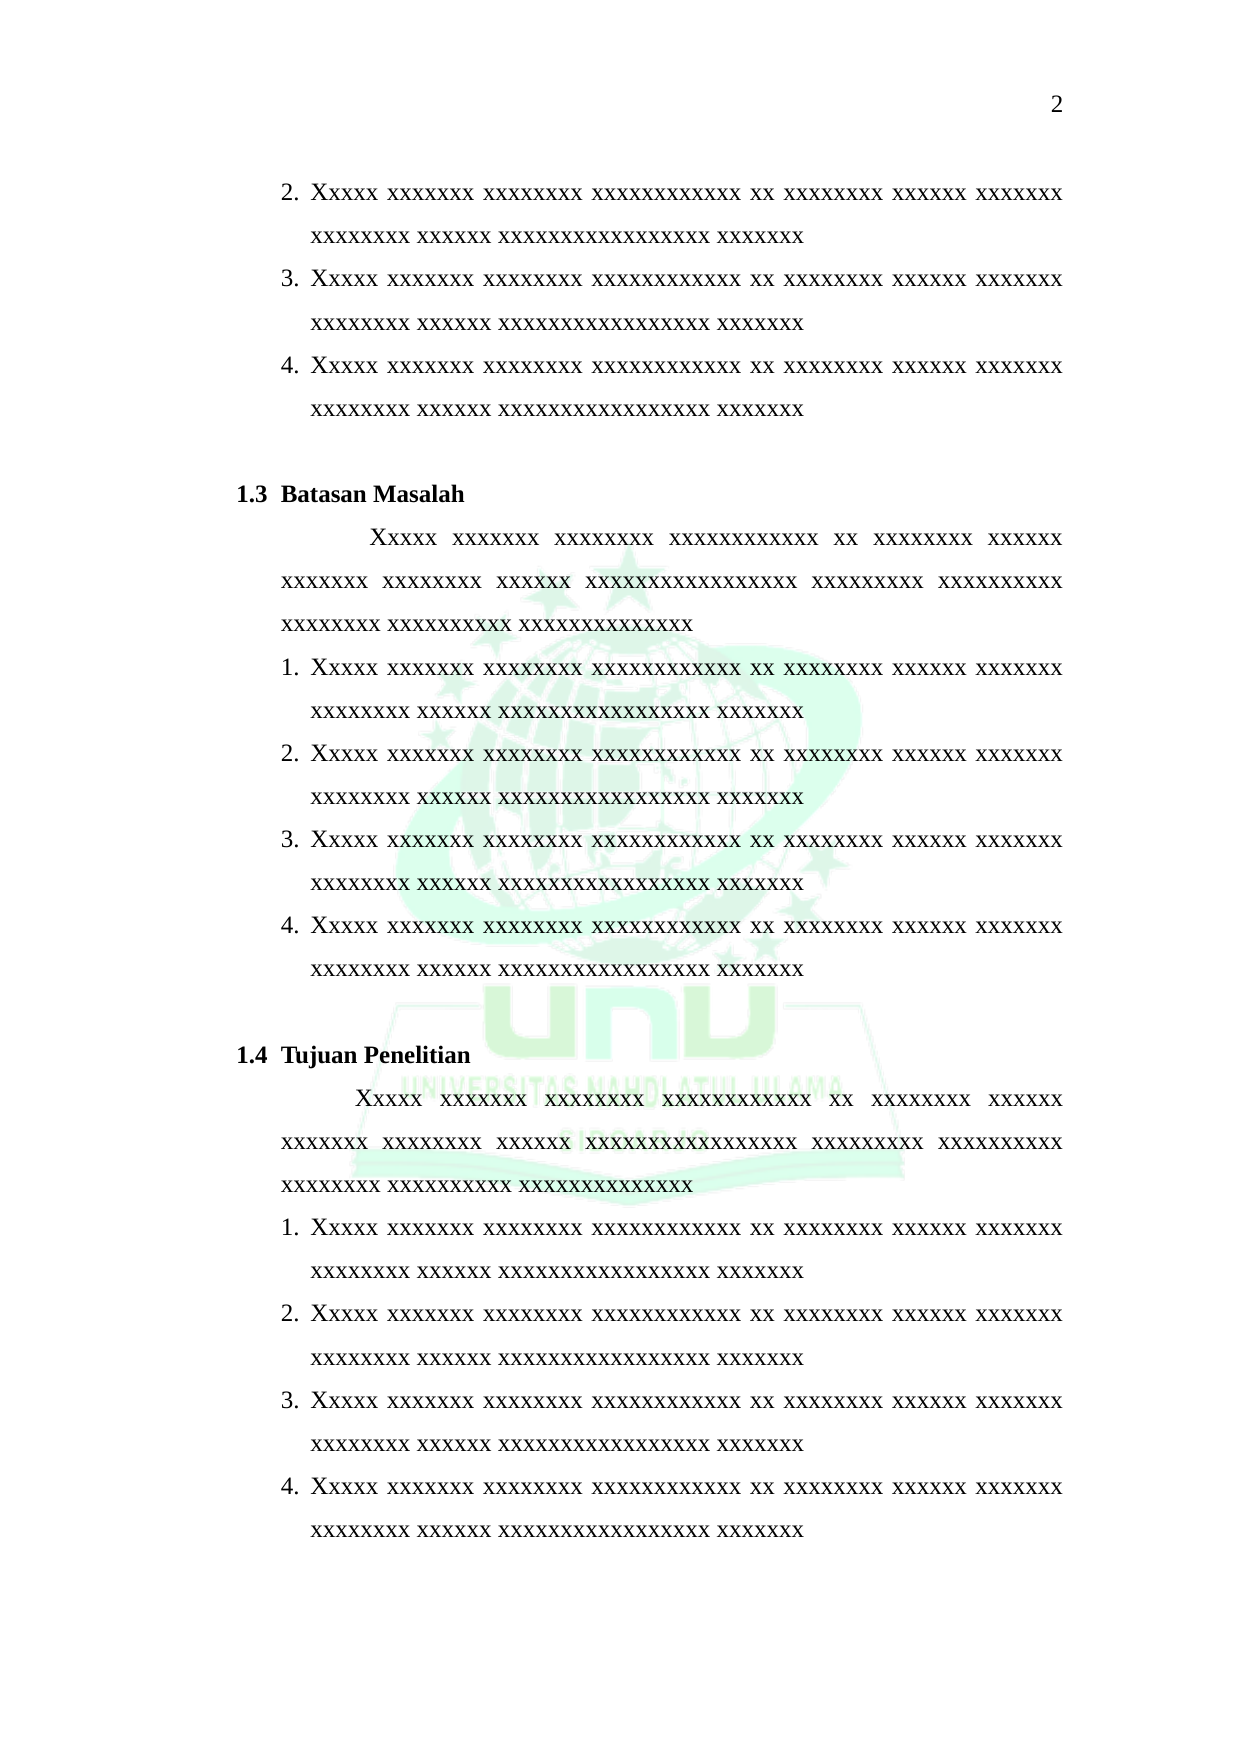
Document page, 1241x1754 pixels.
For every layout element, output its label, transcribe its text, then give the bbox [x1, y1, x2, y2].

list Xxxxx xxxxxxx xxxxxxxx xxxxxxxxxxxx xx xxxxxxxx xxxxxx xxxxxxx xxxxxxxx xxxxxx xxxxxxxxxxxxxxxxx xxxxxxx [281, 1298, 1063, 1370]
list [281, 1471, 1063, 1543]
list Xxxxx xxxxxxx xxxxxxxx xxxxxxxxxxxx xx xxxxxxxx xxxxxx xxxxxxx xxxxxxxx xxxxxx xxxxxxxxxxxxxxxxx xxxxxxx [281, 738, 1063, 810]
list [281, 177, 1063, 249]
list Xxxxx xxxxxxx xxxxxxxx xxxxxxxxxxxx xx xxxxxxxx xxxxxx xxxxxxx xxxxxxxx xxxxxx xxxxxxxxxxxxxxxxx xxxxxxx [281, 1212, 1063, 1284]
list Xxxxx xxxxxxx xxxxxxxx xxxxxxxxxxxx xx xxxxxxxx xxxxxx xxxxxxx xxxxxxxx xxxxxx xxxxxxxxxxxxxxxxx xxxxxxx [281, 824, 1063, 896]
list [281, 263, 1063, 335]
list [281, 1385, 1063, 1457]
list Xxxxx xxxxxxx xxxxxxxx xxxxxxxxxxxx xx xxxxxxxx xxxxxx xxxxxxx xxxxxxxx xxxxxx xxxxxxxxxxxxxxxxx xxxxxxx [281, 350, 1063, 422]
list Xxxxx xxxxxxx xxxxxxxx xxxxxxxxxxxx xx xxxxxxxx xxxxxx xxxxxxx xxxxxxxx xxxxxx xxxxxxxxxxxxxxxxx xxxxxxx [281, 652, 1063, 723]
subtitle Batasan Masalah [236, 479, 1063, 508]
subtitle Tujuan Penelitian [236, 1040, 1063, 1068]
list Xxxxx xxxxxxx xxxxxxxx xxxxxxxxxxxx xx xxxxxxxx xxxxxx xxxxxxx xxxxxxxx xxxxxx xxxxxxxxxxxxxxxxx xxxxxxx [281, 910, 1063, 982]
